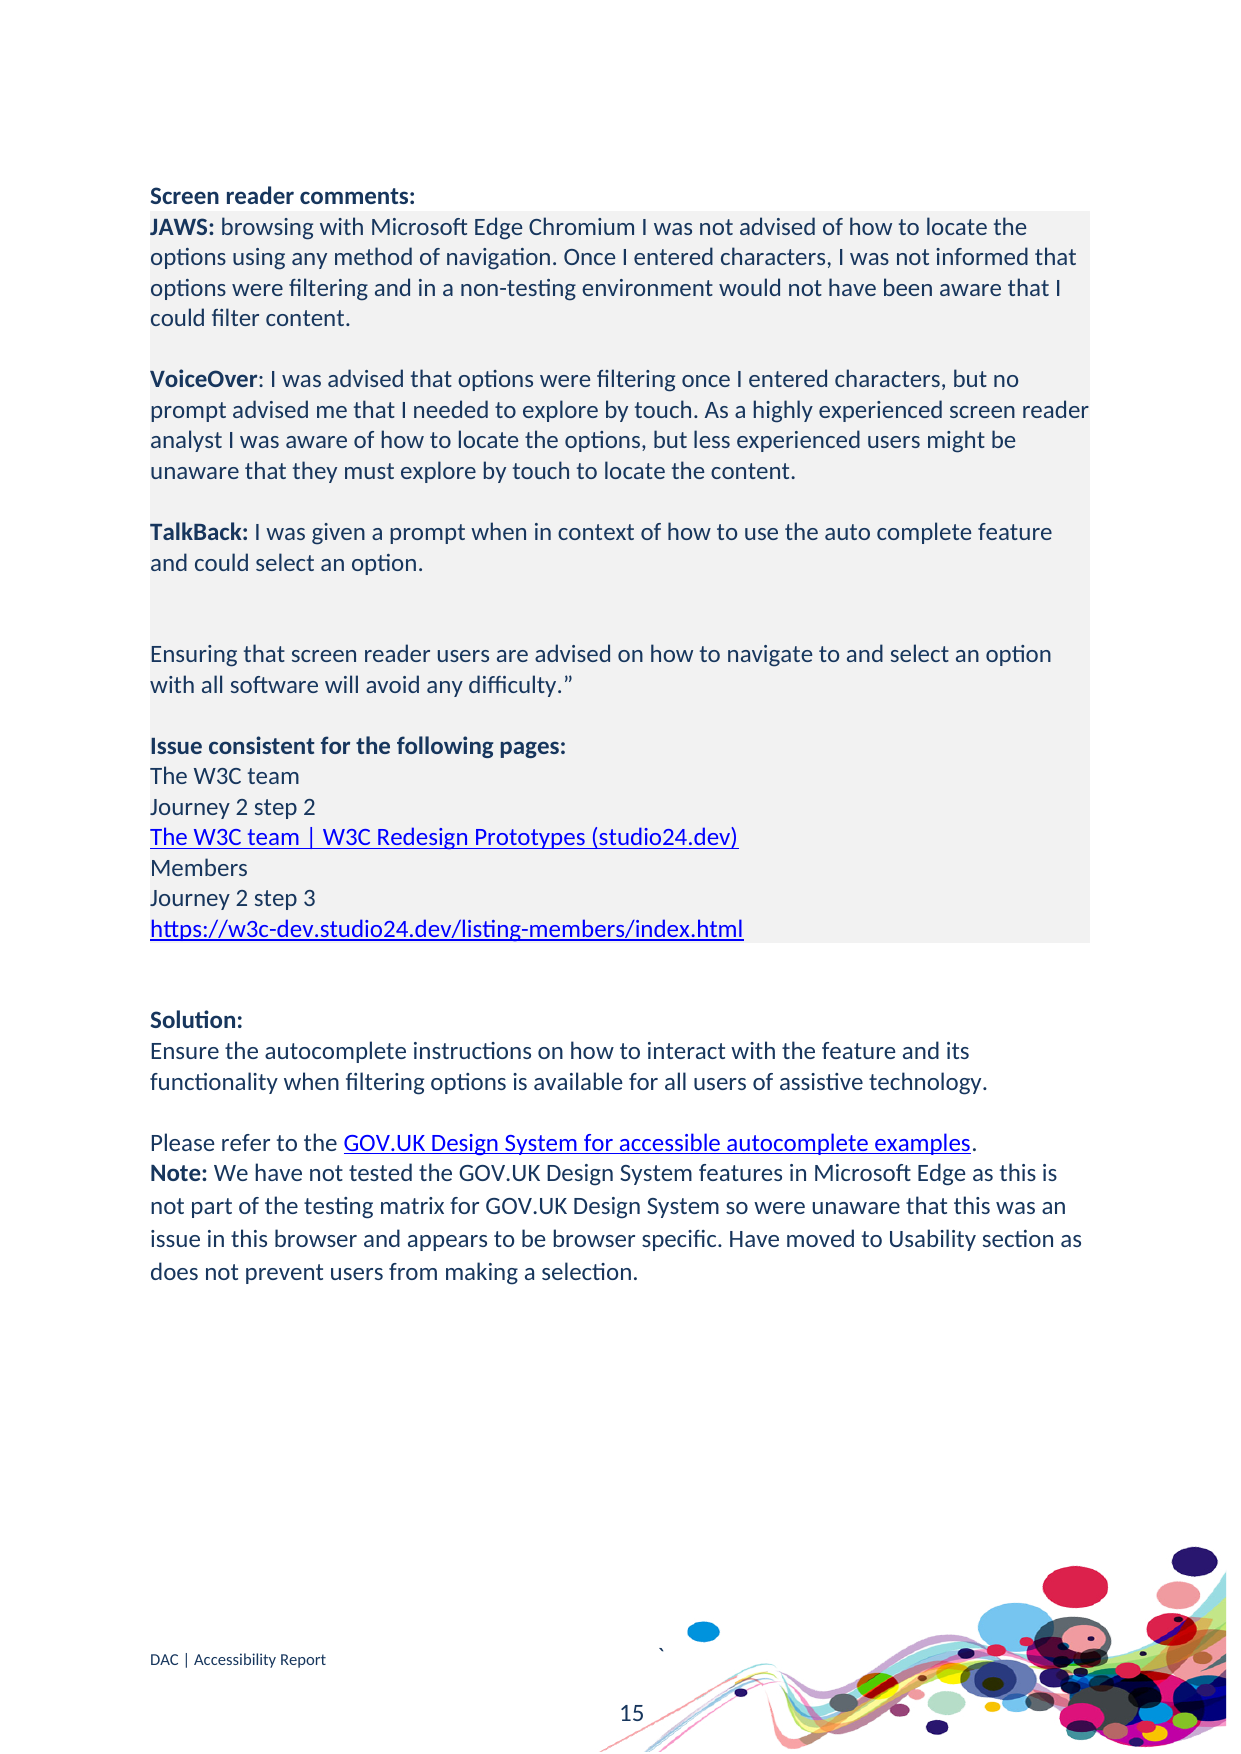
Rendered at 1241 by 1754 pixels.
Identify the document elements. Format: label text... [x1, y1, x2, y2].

text VoiceOver: I was advised that options were filtering once I entered characters, but no prompt advised me that I needed to explore by touch. As a highly experienced screen reader analyst I was aware of how to locate the options, but less experienced users might be unaware that they must explore by touch to locate the content. [150, 364, 1090, 486]
text https://w3c-dev.studio24.dev/listing-members/index.html [150, 913, 1090, 943]
text Journey 2 step 3 [150, 882, 1090, 913]
picture [588, 1530, 1227, 1752]
text Members [150, 852, 1090, 882]
text Issue consistent for the following pages: [150, 730, 1090, 760]
text Solution: Ensure the autocomplete instructions on how to interact with the feature and its functionality when filtering options is available for all users of assistive technology. [150, 1004, 1090, 1096]
text Please refer to the GOV.UK Design System for accessible autocomplete examples. [150, 1127, 1090, 1157]
text Ensuring that screen reader users are advised on how to navigate to and select an option with all software will avoid any difficulty.” [150, 638, 1090, 699]
text The W3C team | W3C Redesign Prototypes (studio24.dev) [150, 821, 1090, 852]
text JAWS: browsing with Microsoft Edge Chromium I was not advised of how to locate the options using any method of navigation. Once I entered characters, I was not informed that options were filtering and in a non-testing environment would not have been aware that I could filter content. [150, 211, 1090, 333]
text TalkBack: I was given a prompt when in context of how to use the auto complete feature and could select an option. [150, 516, 1090, 577]
text The W3C team [150, 760, 1090, 791]
text Journey 2 step 2 [150, 791, 1090, 821]
text Screen reader comments: [150, 181, 1090, 211]
text Note: We have not tested the GOV.UK Design System features in Microsoft Edge as this is not part of the testing matrix for GOV.UK Design System so were unaware that this was an issue in this browser and appears to be browser specific. Have moved to Usability section as does not prevent users from making a selection. [150, 1157, 1090, 1286]
